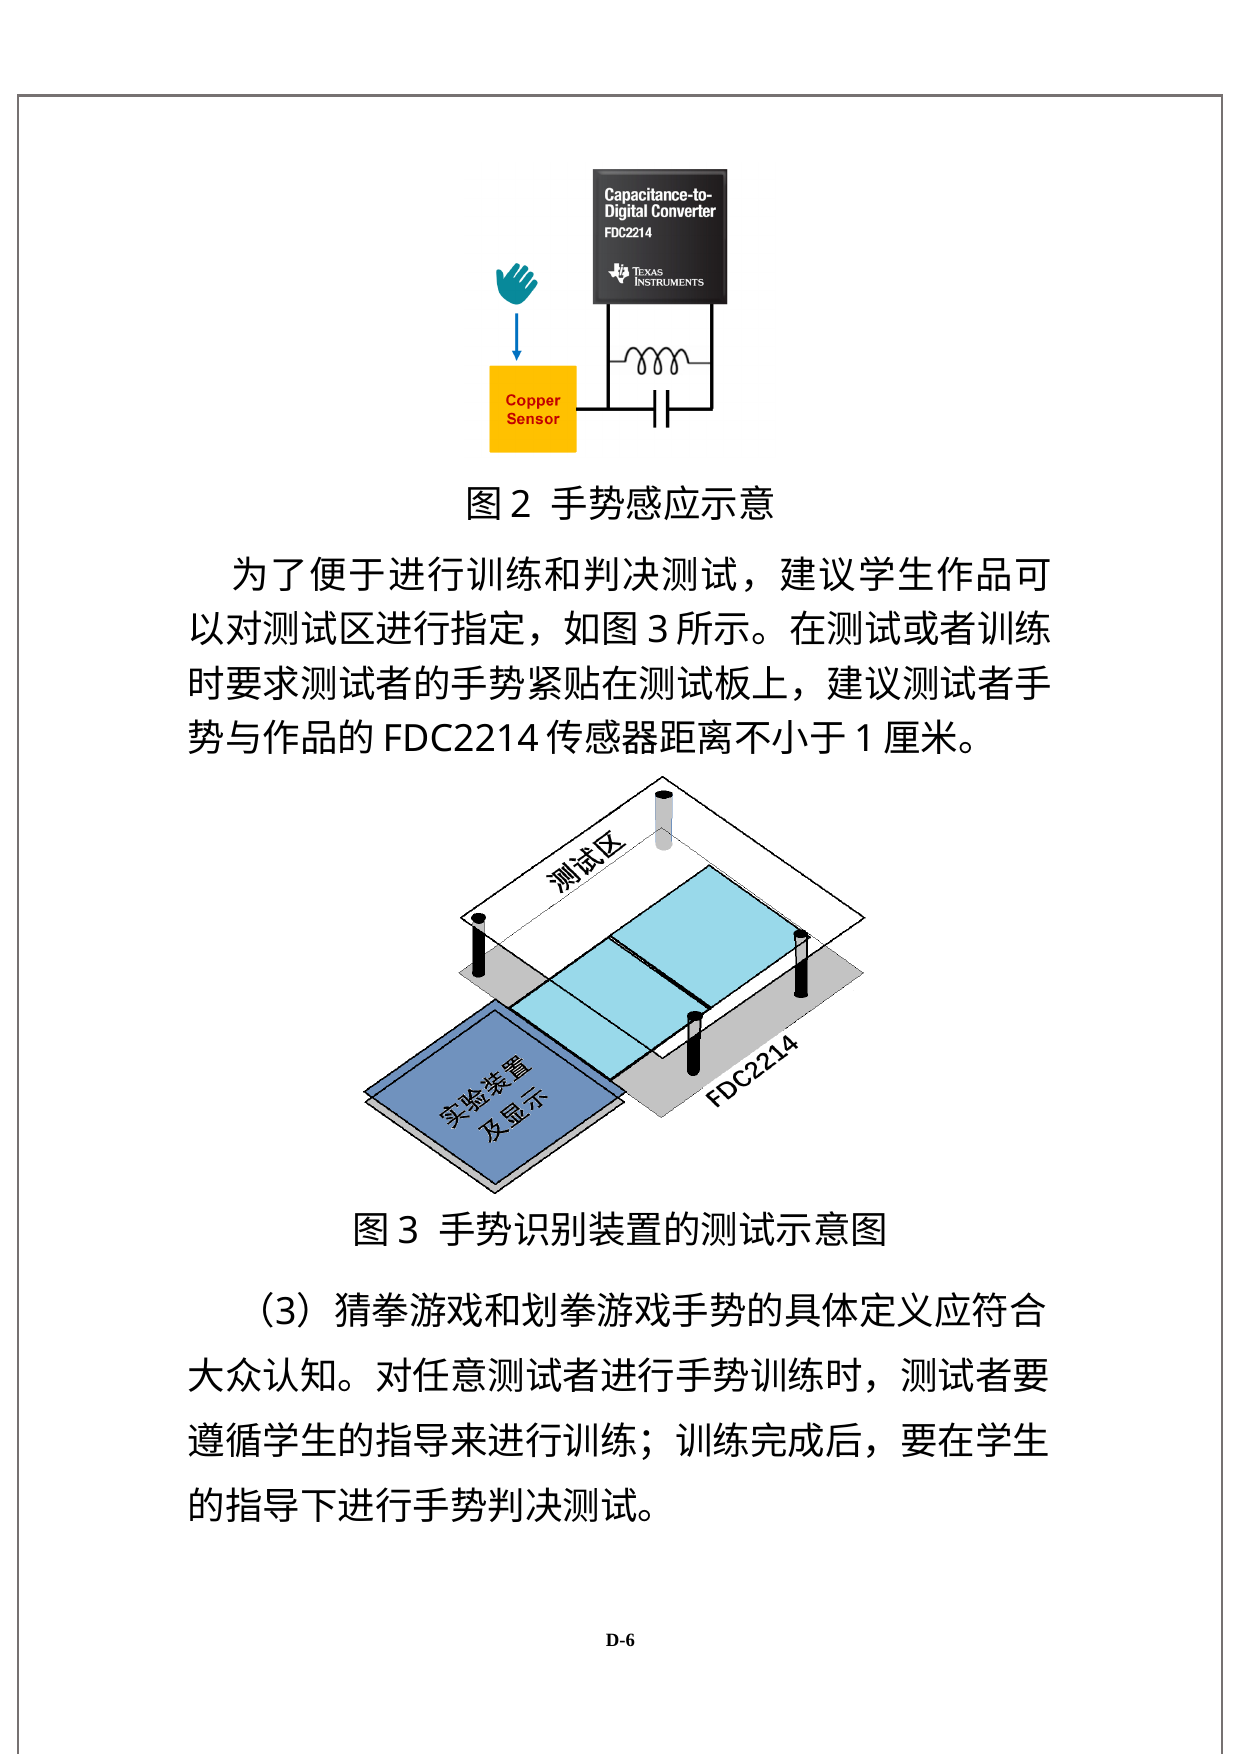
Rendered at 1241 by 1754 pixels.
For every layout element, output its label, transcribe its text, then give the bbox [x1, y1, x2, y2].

text （3）猜拳游戏和划拳游戏手势的具体定义应符合大众认知。对任意测试者进行手势训练时，测试者要遵循学生的指导来进行训练；训练完成后，要在学生的指导下进行手势判决测试。 [187, 1276, 1053, 1536]
text 图2 手势感应示意 [187, 474, 1053, 529]
text 图3 手势识别装置的测试示意图 [187, 1194, 1053, 1259]
picture [356, 767, 884, 1195]
picture [464, 162, 776, 458]
text 为了便于进行训练和判决测试，建议学生作品可以对测试区进行指定，如图3所示。在测试或者训练时要求测试者的手势紧贴在测试板上，建议测试者手势与作品的FDC2214传感器距离不小于1厘米。 [187, 545, 1053, 762]
